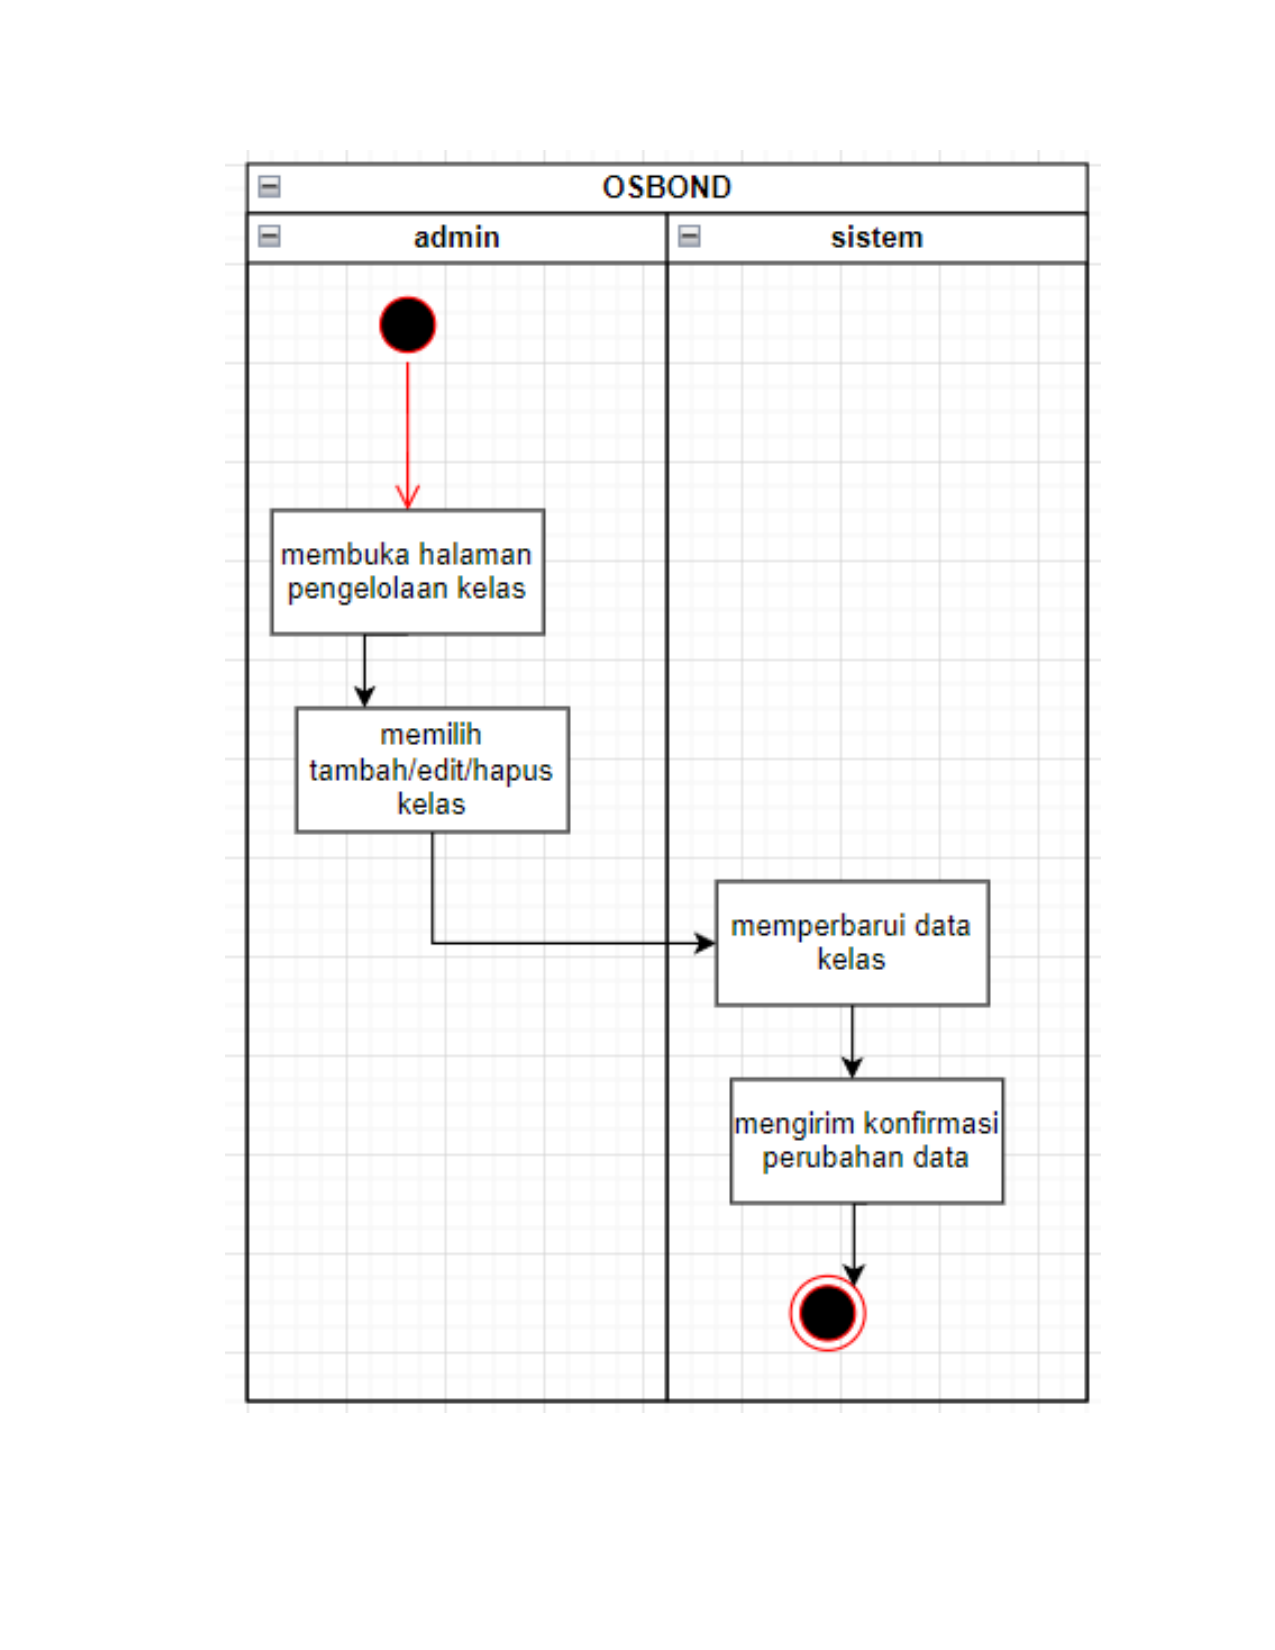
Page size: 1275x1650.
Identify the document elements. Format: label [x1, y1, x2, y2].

picture [225, 150, 1101, 1413]
